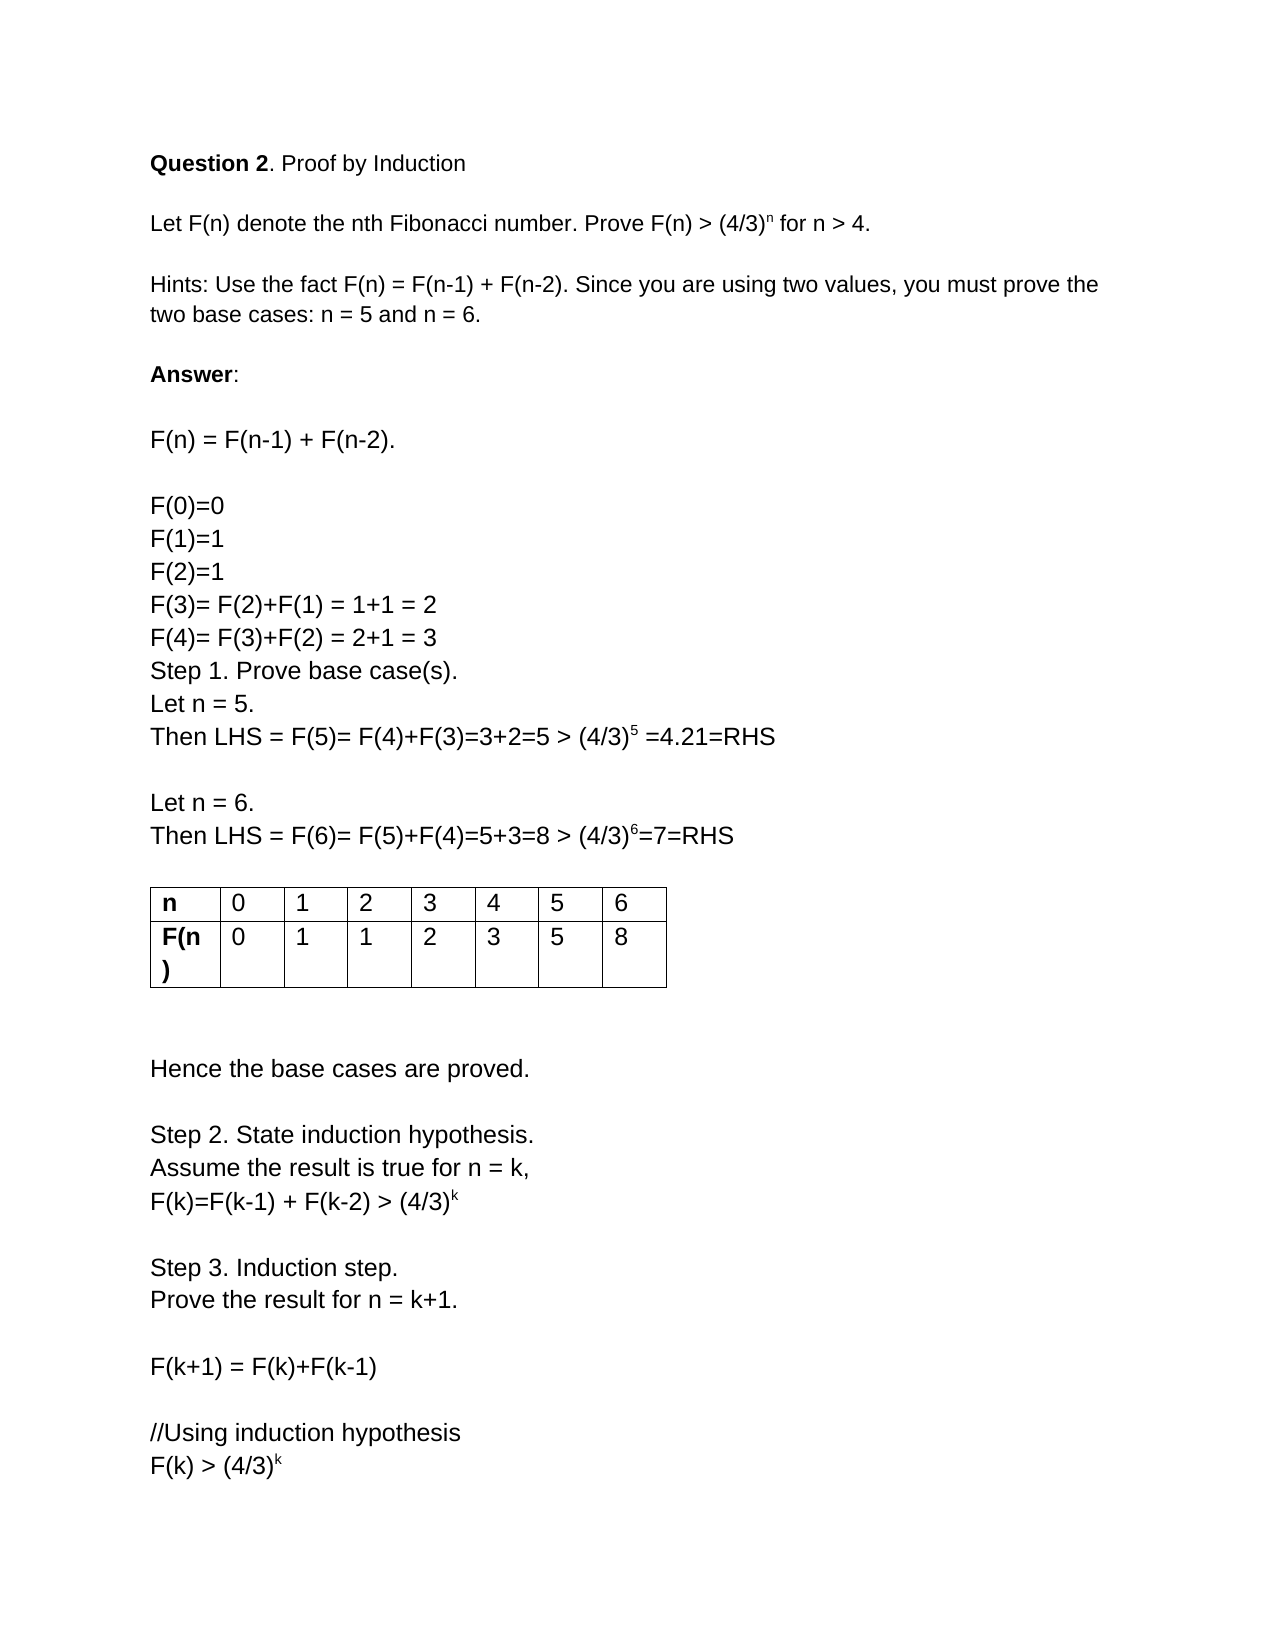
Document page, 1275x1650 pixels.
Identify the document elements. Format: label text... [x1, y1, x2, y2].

text Then LHS = F(6)= F(5)+F(4)=5+3=8 > (4/3)6=7=RHS [150, 821, 1125, 850]
text Step 3. Induction step. [150, 1252, 1125, 1281]
table_cell 5 [539, 922, 602, 987]
table_cell F(n) [151, 922, 220, 987]
text F(k) > (4/3)k [150, 1451, 1125, 1479]
table_header 5 [539, 888, 602, 921]
text F(0)=0 [150, 491, 1125, 519]
text Let F(n) denote the nth Fibonacci number. Prove F(n) > (4/3)n for n > 4. [150, 210, 1125, 237]
text Step 1. Prove base case(s). [150, 656, 1125, 684]
table_cell 1 [348, 922, 411, 987]
text Let n = 6. [150, 788, 1125, 817]
text Then LHS = F(5)= F(4)+F(3)=3+2=5 > (4/3)5 =4.21=RHS [150, 722, 1125, 751]
text Hence the base cases are proved. [150, 1054, 1125, 1083]
table_cell 3 [476, 922, 538, 987]
text Question 2. Proof by Induction [150, 150, 1125, 176]
text Prove the result for n = k+1. [150, 1286, 1125, 1314]
table_header 6 [603, 888, 666, 921]
text Hints: Use the fact F(n) = F(n-1) + F(n-2). Since you are using two values, you must prove the two base cases: n = 5 and n = 6. [150, 271, 1125, 327]
table_header 3 [412, 888, 475, 921]
table_header n [151, 888, 220, 921]
table_header 1 [285, 888, 347, 921]
text F(k+1) = F(k)+F(k-1) [150, 1352, 1125, 1380]
text Step 2. State induction hypothesis. [150, 1120, 1125, 1149]
table_cell 1 [285, 922, 347, 987]
text F(2)=1 [150, 557, 1125, 586]
text F(1)=1 [150, 524, 1125, 552]
table_header 0 [221, 888, 284, 921]
text Assume the result is true for n = k, [150, 1153, 1125, 1182]
table_cell 8 [603, 922, 666, 987]
text Let n = 5. [150, 689, 1125, 718]
text F(3)= F(2)+F(1) = 1+1 = 2 [150, 590, 1125, 618]
text F(4)= F(3)+F(2) = 2+1 = 3 [150, 623, 1125, 652]
table_cell 2 [412, 922, 475, 987]
text Answer: [150, 361, 1125, 388]
text //Using induction hypothesis [150, 1418, 1125, 1446]
table_header 4 [476, 888, 538, 921]
table_header 2 [348, 888, 411, 921]
text F(n) = F(n-1) + F(n-2). [150, 425, 1125, 453]
table_cell 0 [221, 922, 284, 987]
text F(k)=F(k-1) + F(k-2) > (4/3)k [150, 1186, 1125, 1215]
